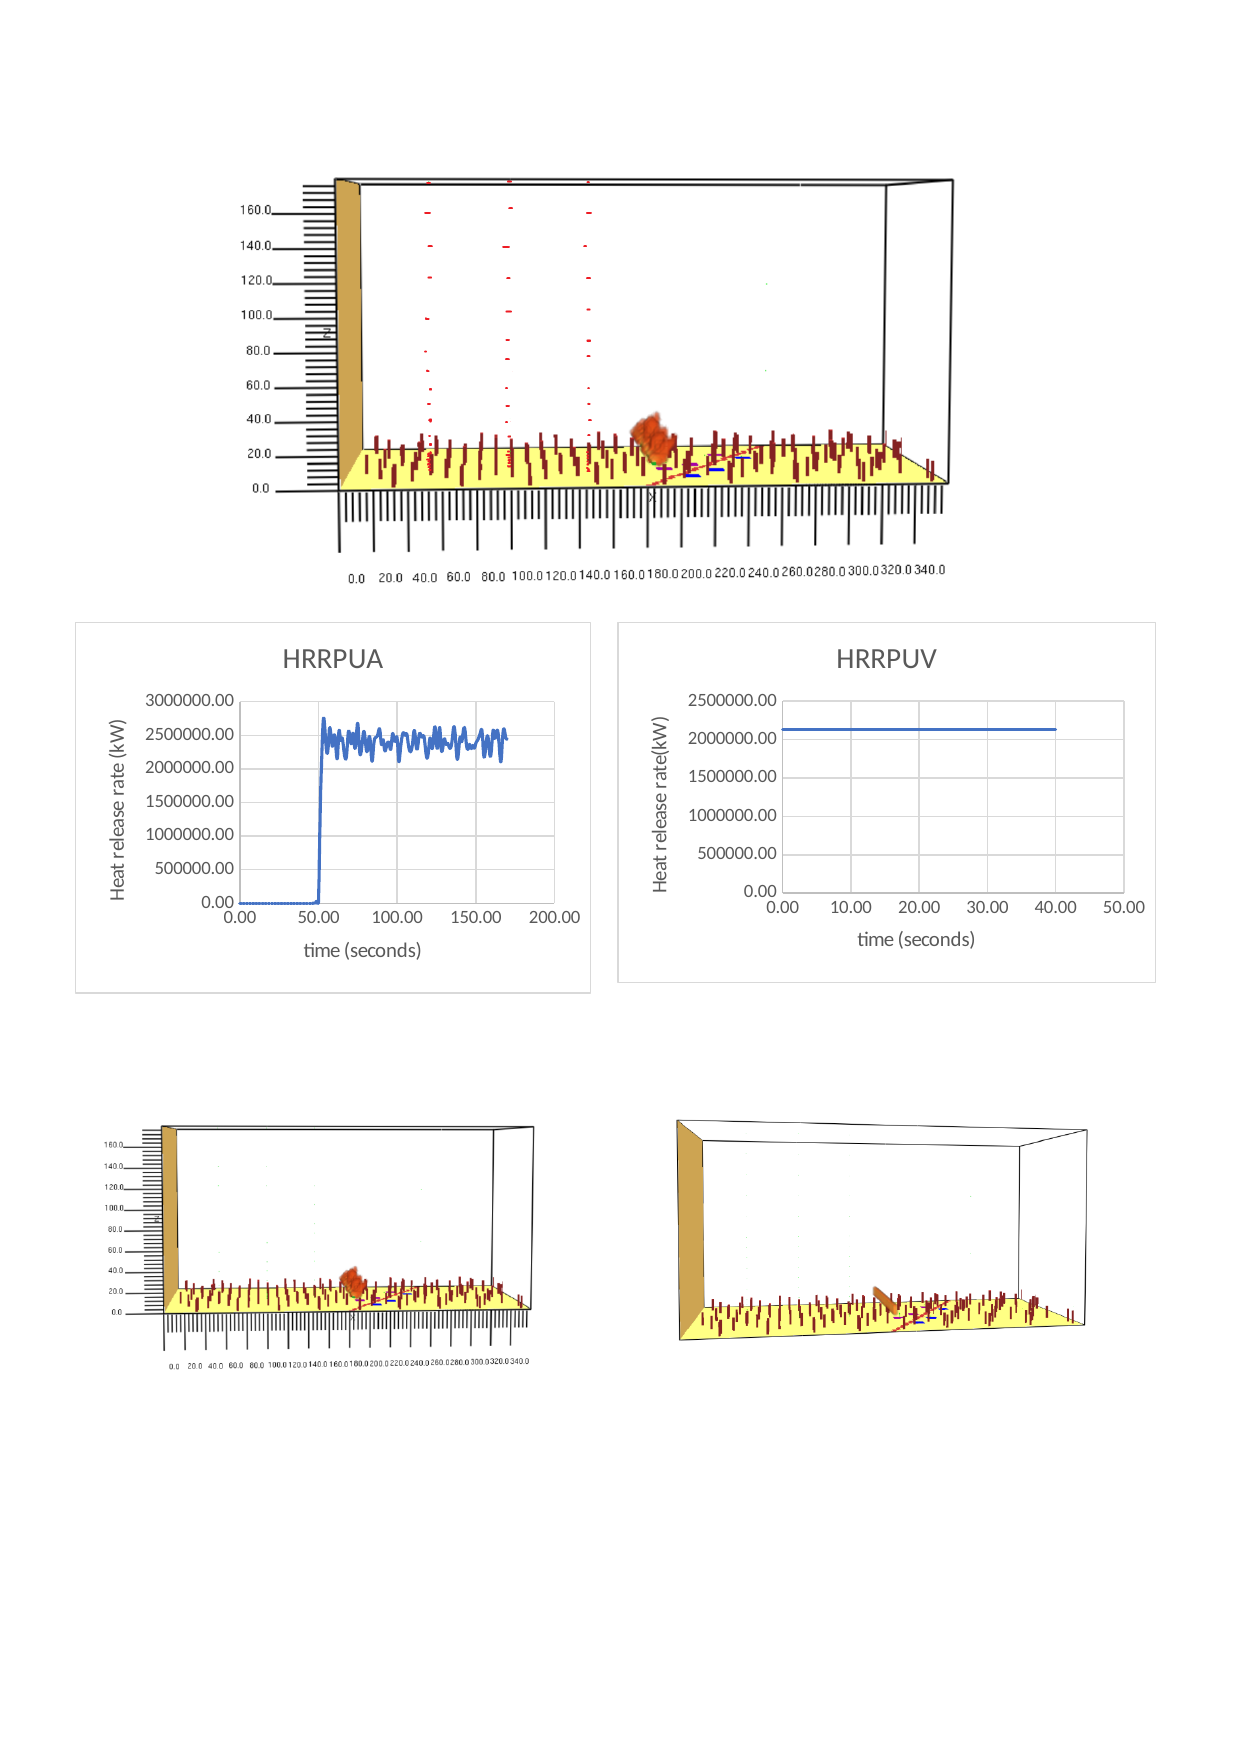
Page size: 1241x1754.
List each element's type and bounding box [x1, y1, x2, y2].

table_header [61, 622, 605, 1108]
picture [210, 150, 1030, 603]
picture [651, 1108, 1122, 1349]
picture [86, 1108, 580, 1381]
table_cell [605, 1108, 1168, 1387]
table_header [605, 622, 1168, 1108]
table_cell [61, 1108, 605, 1387]
